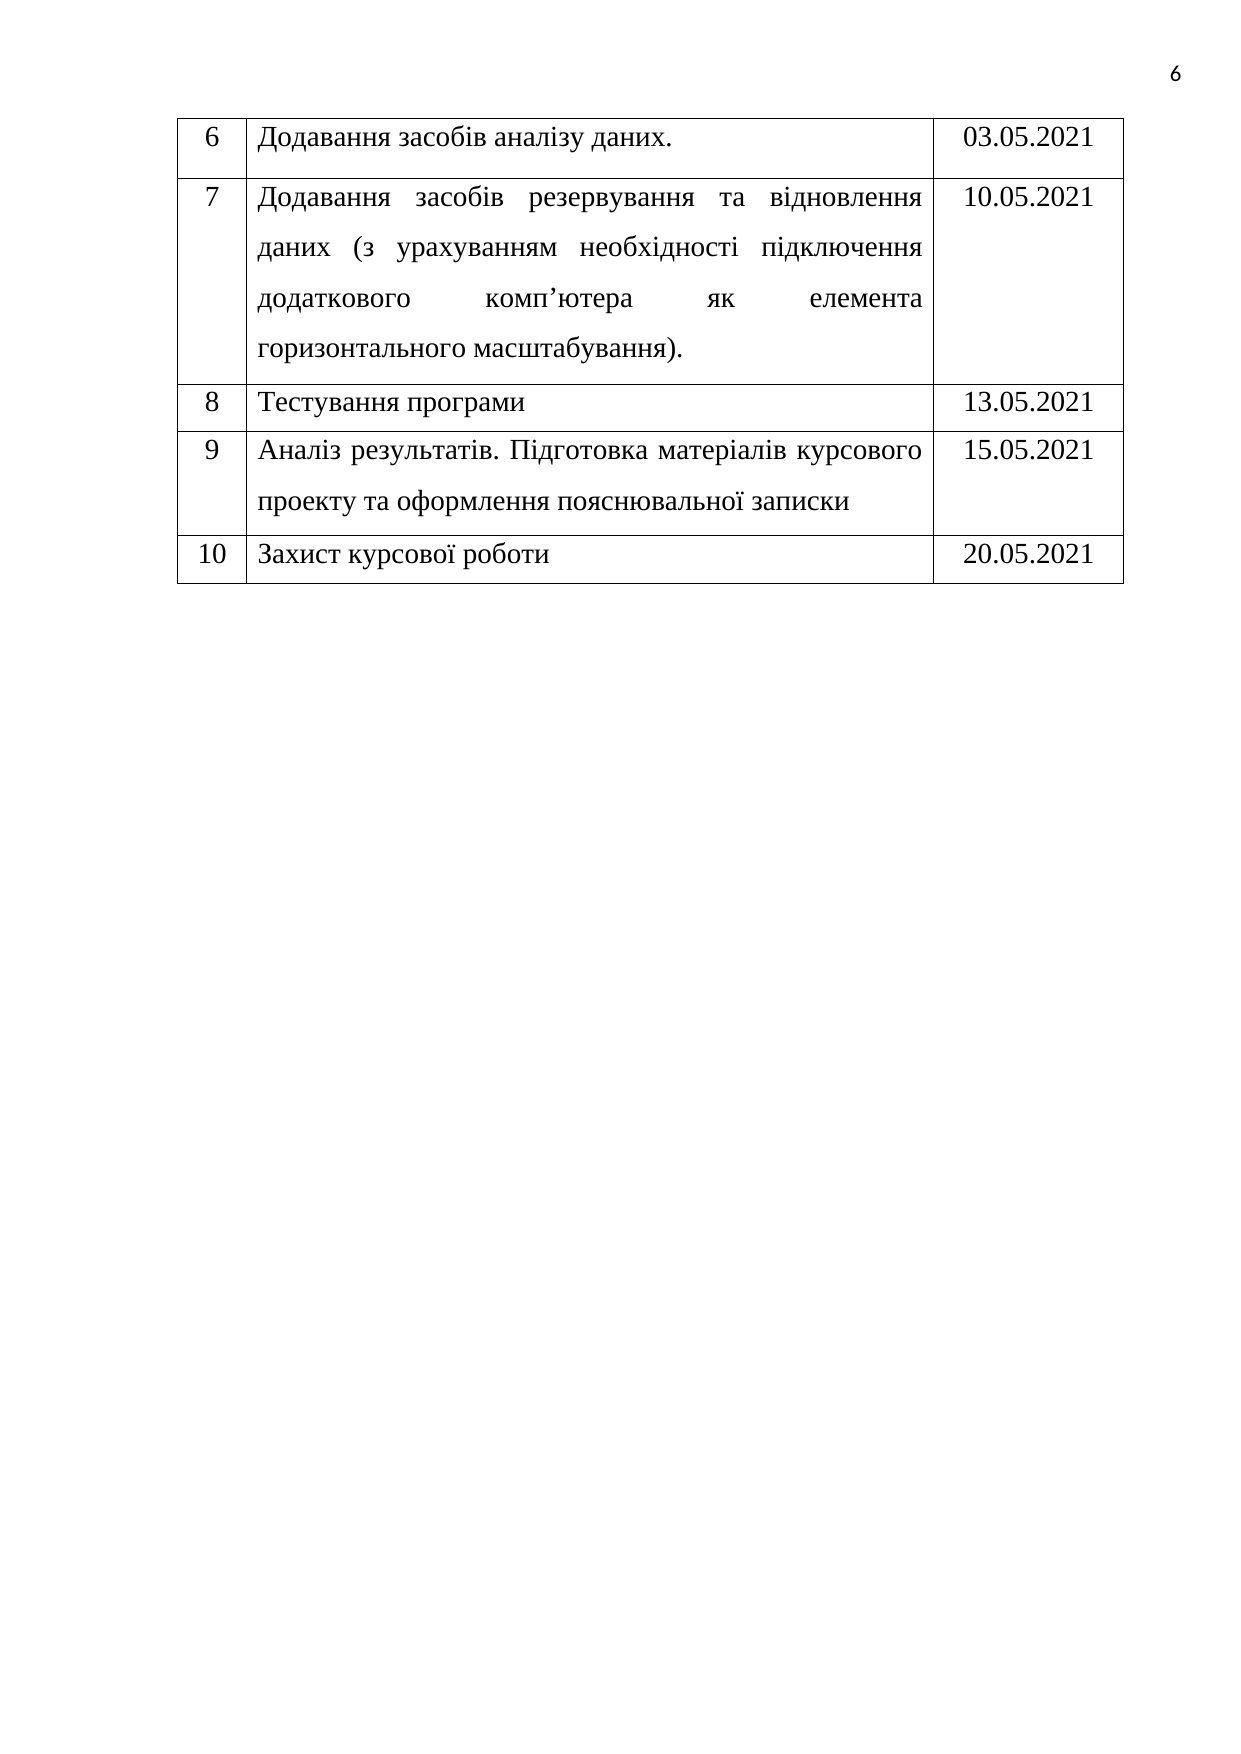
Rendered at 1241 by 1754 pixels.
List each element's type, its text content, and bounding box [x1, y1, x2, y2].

table_cell Аналіз результатів. Підготовка матеріалів курсового проекту та оформлення пояснювальної записки [247, 432, 933, 535]
table_cell Додавання засобів резервування та відновлення даних (з урахуванням необхідності підключення додаткового комп’ютера як елемента горизонтального масштабування). [247, 179, 933, 383]
table_cell 7 [178, 179, 246, 383]
table_cell 8 [178, 385, 246, 431]
table_cell Додавання засобів аналізу даних. [247, 119, 933, 178]
table_cell 9 [178, 432, 246, 535]
table_cell 10 [178, 536, 246, 583]
table_cell Тестування програми [247, 385, 933, 431]
table_cell Захист курсової роботи [247, 536, 933, 583]
table_cell 13.05.2021 [934, 385, 1123, 431]
table_cell 6 [178, 119, 246, 178]
table_cell 20.05.2021 [934, 536, 1123, 583]
table_cell 15.05.2021 [934, 432, 1123, 535]
table_cell 03.05.2021 [934, 119, 1123, 178]
table_cell 10.05.2021 [934, 179, 1123, 383]
